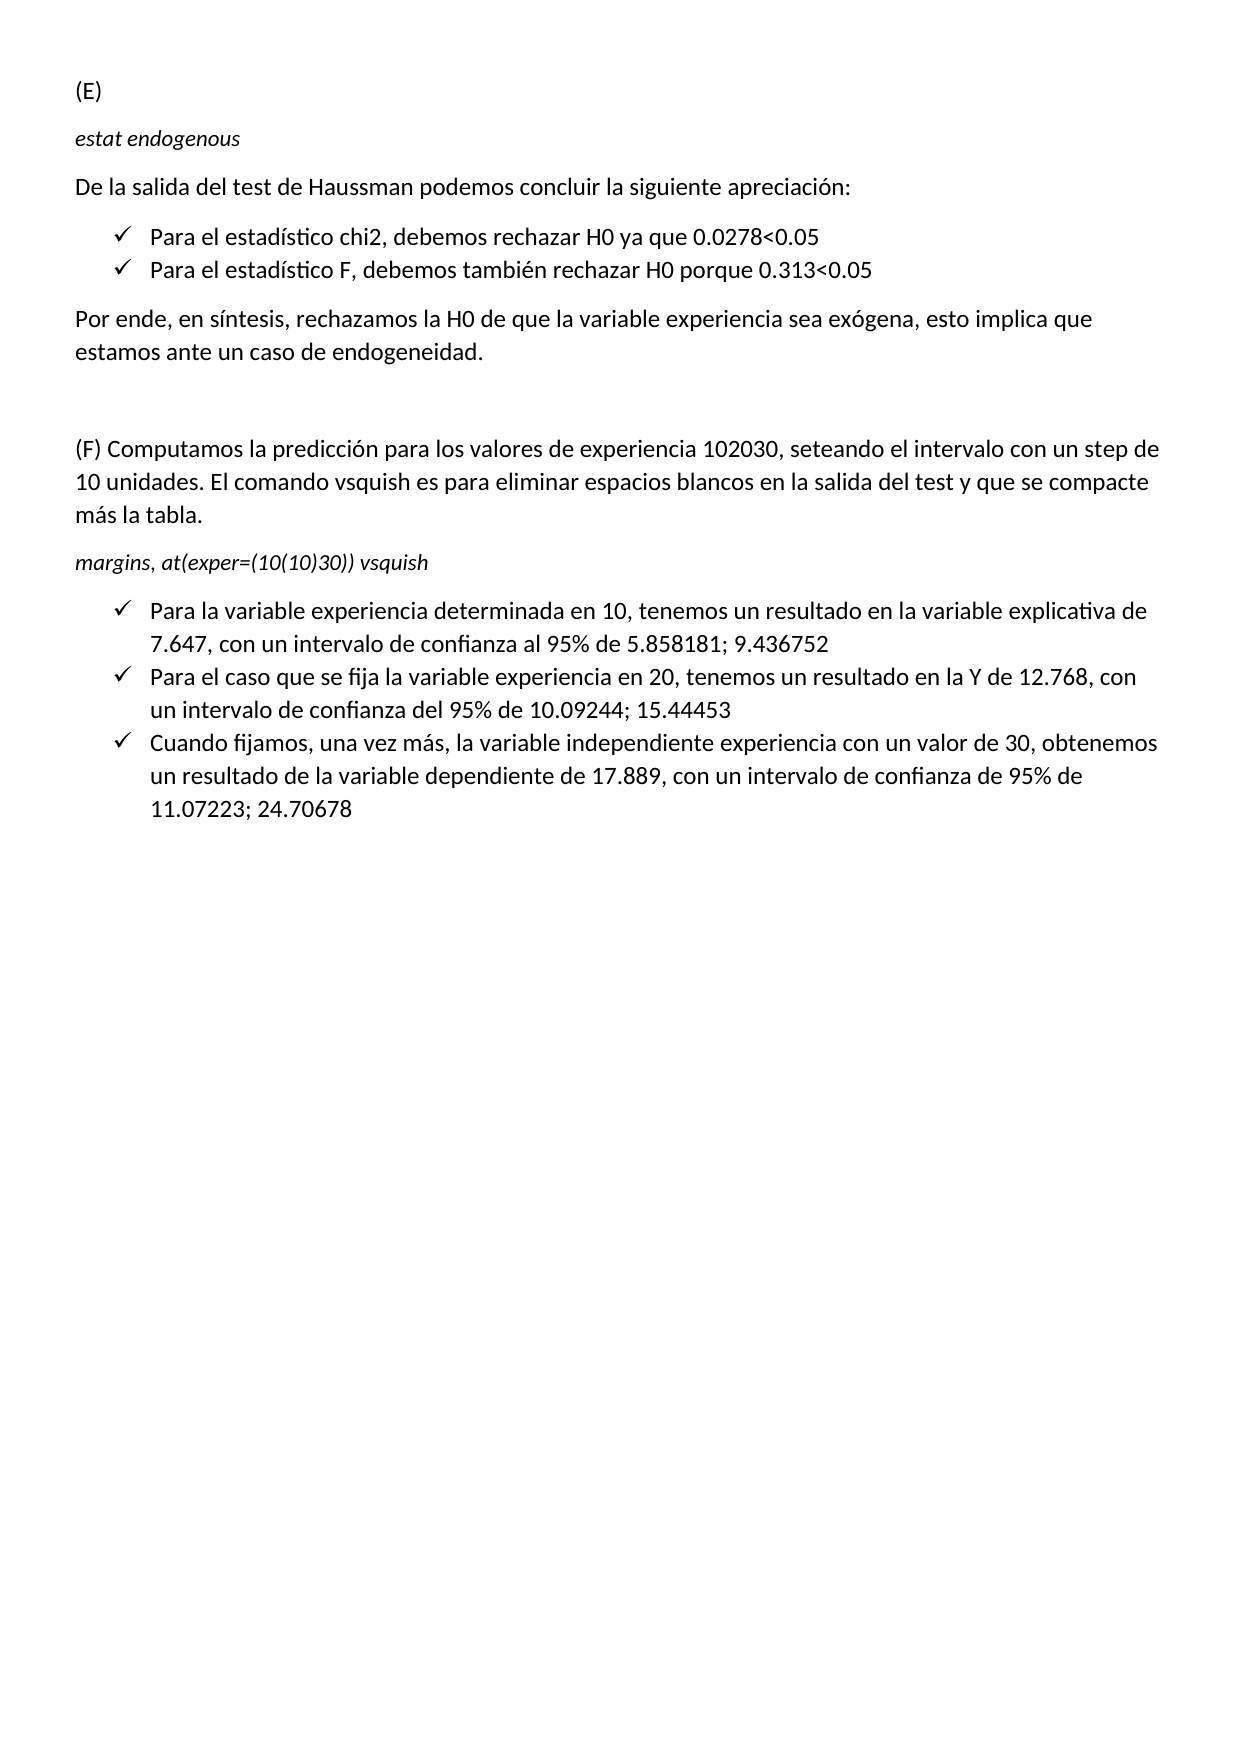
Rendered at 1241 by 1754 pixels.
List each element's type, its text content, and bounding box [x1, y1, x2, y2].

text estat endogenous [75, 124, 1165, 153]
text Por ende, en síntesis, rechazamos la H0 de que la variable experiencia sea exógena, esto implica que estamos ante un caso de endogeneidad. [75, 303, 1165, 367]
list Para el estadístico F, debemos también rechazar H0 porque 0.313<0.05 [112, 254, 1165, 284]
text De la salida del test de Haussman podemos concluir la siguiente apreciación: [75, 171, 1165, 202]
text margins, at(exper=(10(10)30)) vsquish [75, 548, 1165, 576]
text (E) [75, 75, 1165, 106]
list Cuando fijamos, una vez más, la variable independiente experiencia con un valor de 30, obtenemos un resultado de la variable dependiente de 17.889, con un intervalo de confianza de 95% de 11.07223; 24.70678 [112, 727, 1165, 823]
text (F) Computamos la predicción para los valores de experiencia 102030, seteando el intervalo con un step de 10 unidades. El comando vsquish es para eliminar espacios blancos en la salida del test y que se compacte más la tabla. [75, 433, 1165, 529]
list Para la variable experiencia determinada en 10, tenemos un resultado en la variable explicativa de 7.647, con un intervalo de confianza al 95% de 5.858181; 9.436752 [112, 595, 1165, 659]
list Para el estadístico chi2, debemos rechazar H0 ya que 0.0278<0.05 [112, 221, 1165, 252]
list Para el caso que se fija la variable experiencia en 20, tenemos un resultado en la Y de 12.768, con un intervalo de confianza del 95% de 10.09244; 15.44453 [112, 661, 1165, 724]
